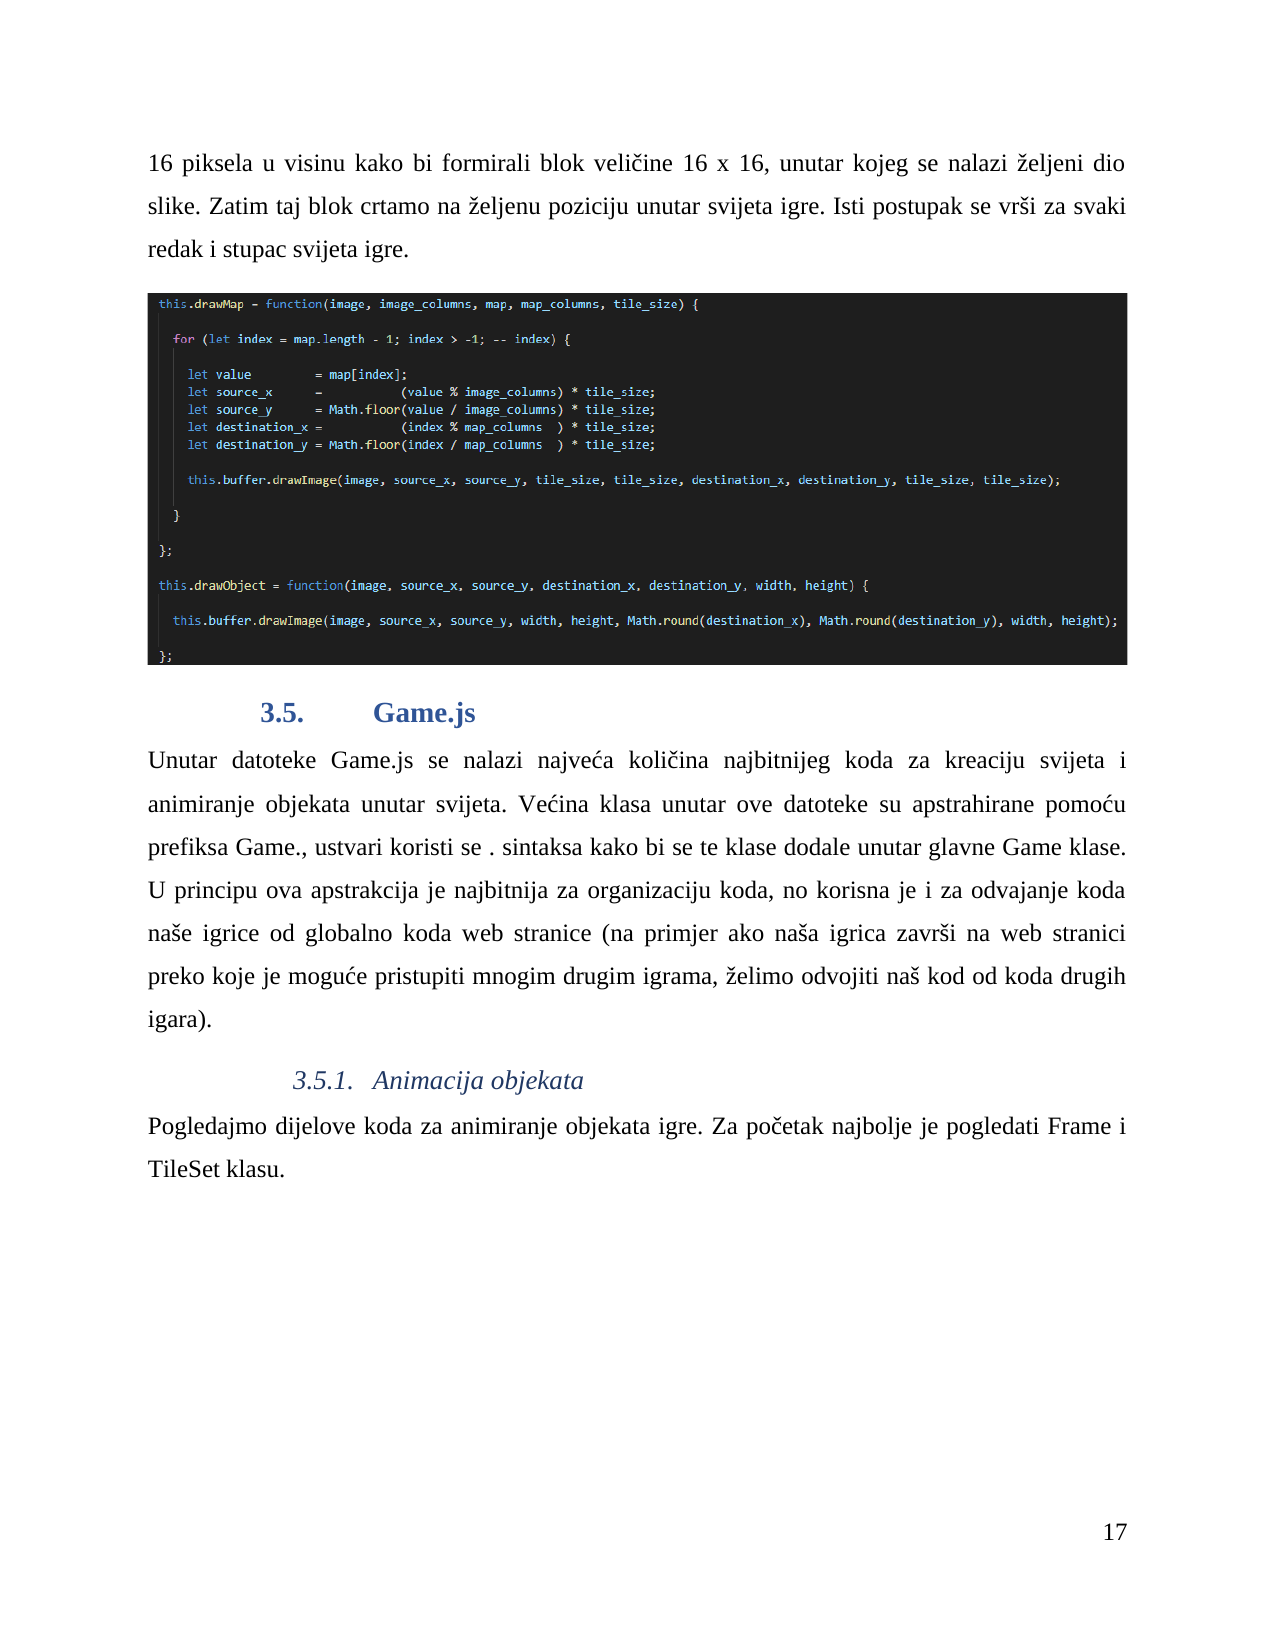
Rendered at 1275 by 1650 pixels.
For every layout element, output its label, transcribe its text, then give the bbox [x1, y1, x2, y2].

subtitle Animacija objekata [354, 1064, 1127, 1095]
subtitle Game.js [260, 695, 1127, 729]
text Unutar datoteke Game.js se nalazi najveća količina najbitnijeg koda za kreaciju svijeta i animiranje objekata unutar svijeta. Većina klasa unutar ove datoteke su apstrahirane pomoću prefiksa Game., ustvari koristi se . sintaksa kako bi se te klase dodale unutar glavne Game klase. U principu ova apstrakcija je najbitnija za organizaciju koda, no korisna je i za odvajanje koda naše igrice od globalno koda web stranice (na primjer ako naša igrica završi na web stranici preko koje je moguće pristupiti mnogim drugim igrama, želimo odvojiti naš kod od koda drugih igara). [148, 746, 1127, 1033]
text Pogledajmo dijelove koda za animiranje objekata igre. Za početak najbolje je pogledati Frame i TileSet klasu. [148, 1111, 1127, 1183]
picture [147, 293, 1128, 665]
